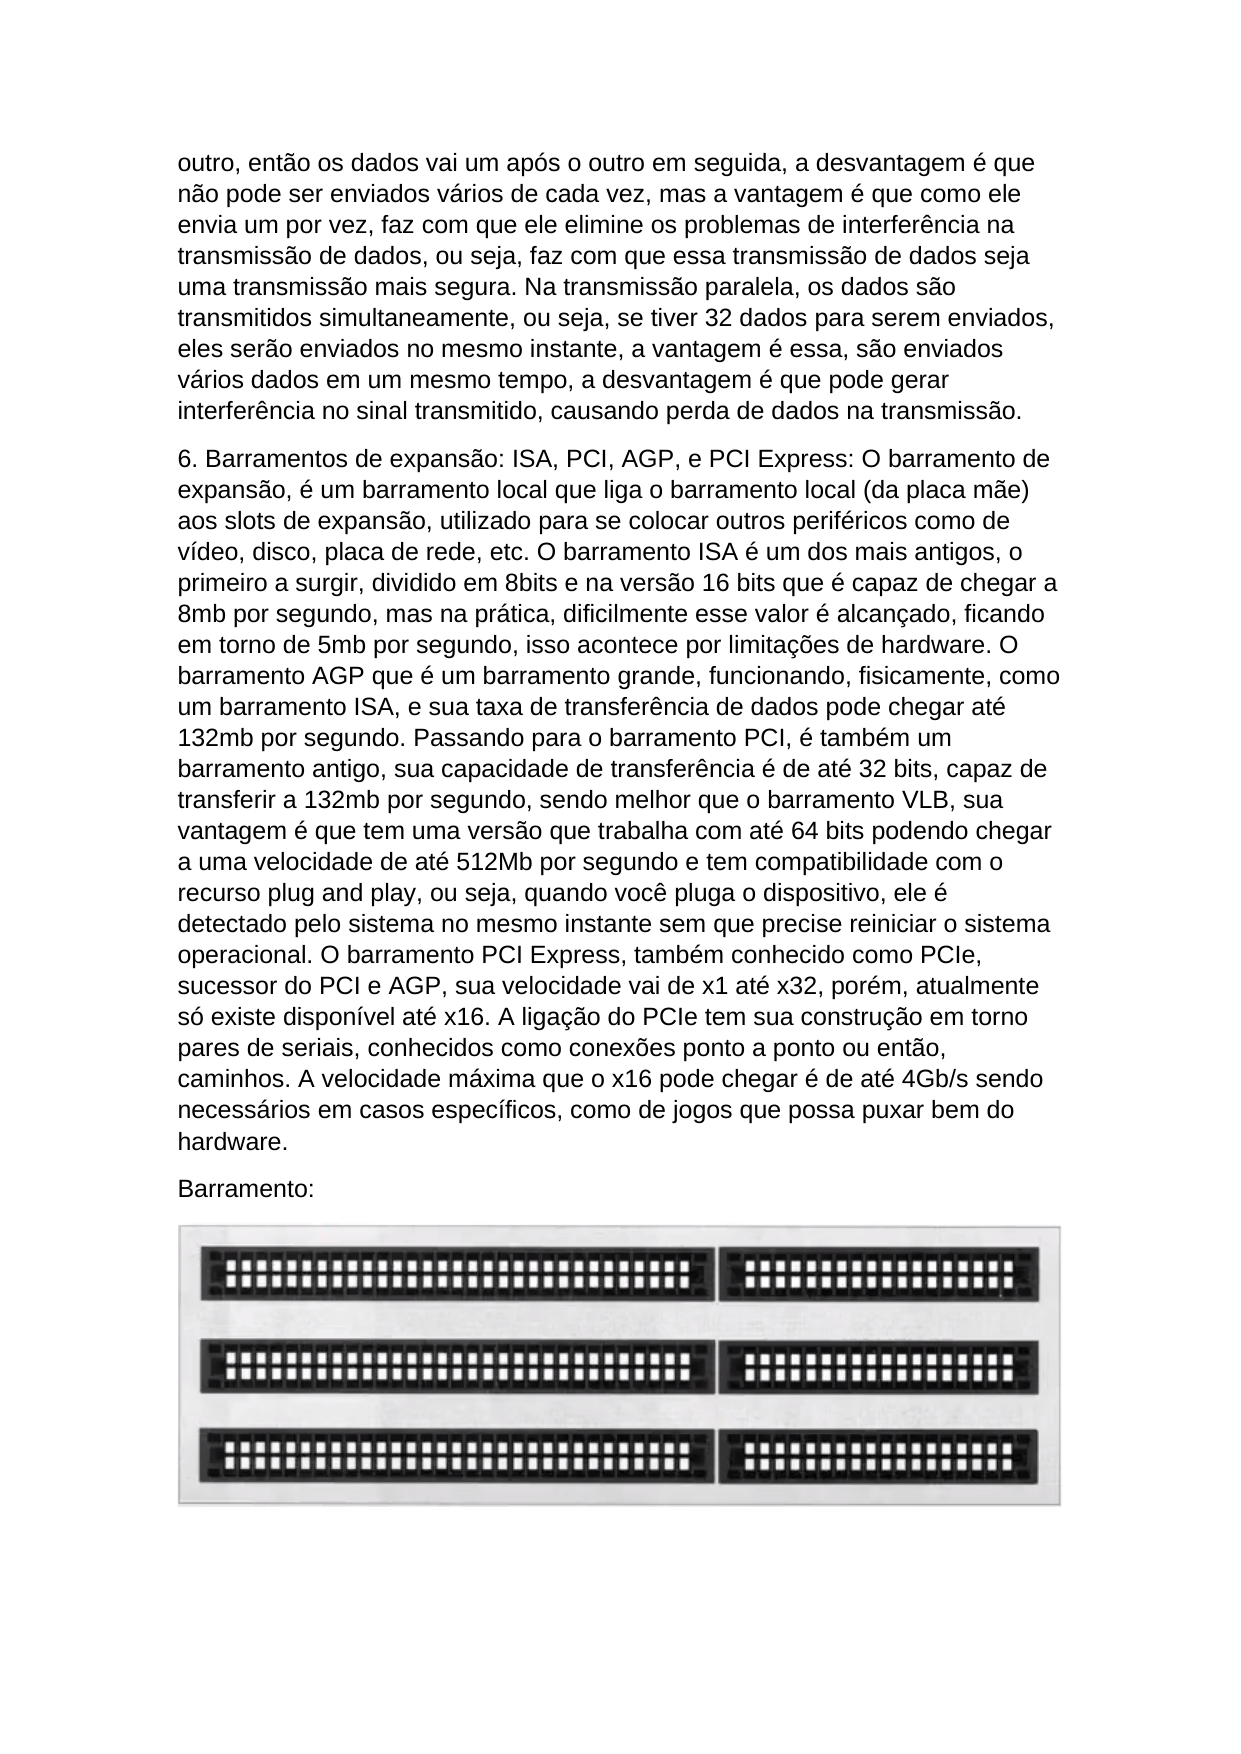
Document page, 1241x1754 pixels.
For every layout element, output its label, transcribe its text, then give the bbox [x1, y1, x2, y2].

picture [177, 1222, 1062, 1507]
text Barramento: [177, 1174, 1063, 1203]
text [177, 148, 1063, 425]
text 6. Barramentos de expansão: ISA, PCI, AGP, e PCI Express: O barramento de expansão, é um barramento local que liga o barramento local (da placa mãe) aos slots de expansão, utilizado para se colocar outros periféricos como de vídeo, disco, placa de rede, etc. O barramento ISA é um dos mais antigos, o primeiro a surgir, dividido em 8bits e na versão 16 bits que é capaz de chegar a 8mb por segundo, mas na prática, dificilmente esse valor é alcançado, ficando em torno de 5mb por segundo, isso acontece por limitações de hardware. O barramento AGP que é um barramento grande, funcionando, fisicamente, como um barramento ISA, e sua taxa de transferência de dados pode chegar até 132mb por segundo. Passando para o barramento PCI, é também um barramento antigo, sua capacidade de transferência é de até 32 bits, capaz de transferir a 132mb por segundo, sendo melhor que o barramento VLB, sua vantagem é que tem uma versão que trabalha com até 64 bits podendo chegar a uma velocidade de até 512Mb por segundo e tem compatibilidade com o recurso plug and play, ou seja, quando você pluga o dispositivo, ele é detectado pelo sistema no mesmo instante sem que precise reiniciar o sistema operacional. O barramento PCI Express, também conhecido como PCIe, sucessor do PCI e AGP, sua velocidade vai de x1 até x32, porém, atualmente só existe disponível até x16. A ligação do PCIe tem sua construção em torno pares de seriais, conhecidos como conexões ponto a ponto ou então, caminhos. A velocidade máxima que o x16 pode chegar é de até 4Gb/s sendo necessários em casos específicos, como de jogos que possa puxar bem do hardware. [177, 444, 1063, 1155]
